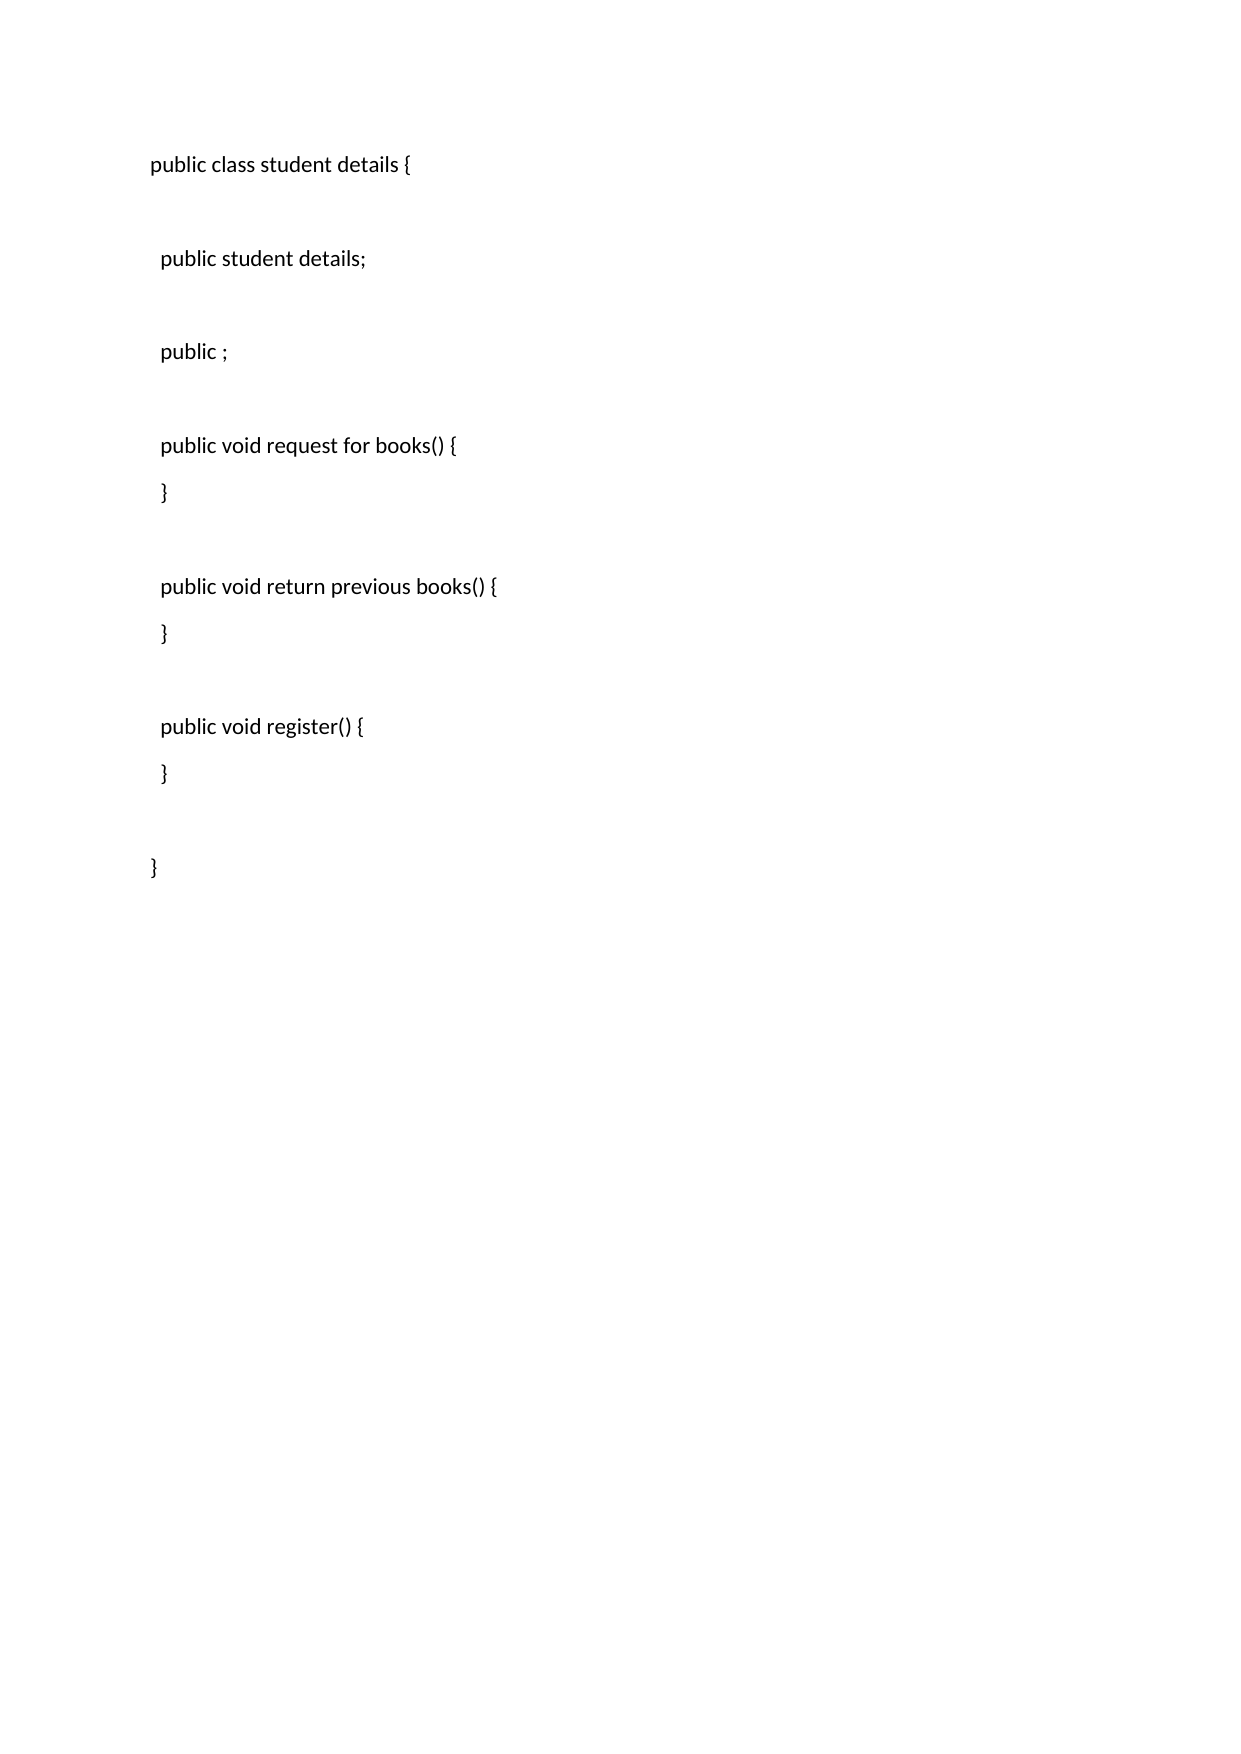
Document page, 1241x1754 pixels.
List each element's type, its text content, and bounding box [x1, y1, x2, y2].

text } [150, 853, 1090, 881]
text public void register() { [150, 712, 1090, 741]
text public void request for books() { [150, 431, 1090, 459]
text } [150, 619, 1090, 647]
text } [150, 478, 1090, 506]
text } [150, 759, 1090, 787]
text public student details; [150, 244, 1090, 272]
text public void return previous books() { [150, 572, 1090, 600]
text public ; [150, 337, 1090, 366]
text }public class student details { [150, 150, 1090, 178]
